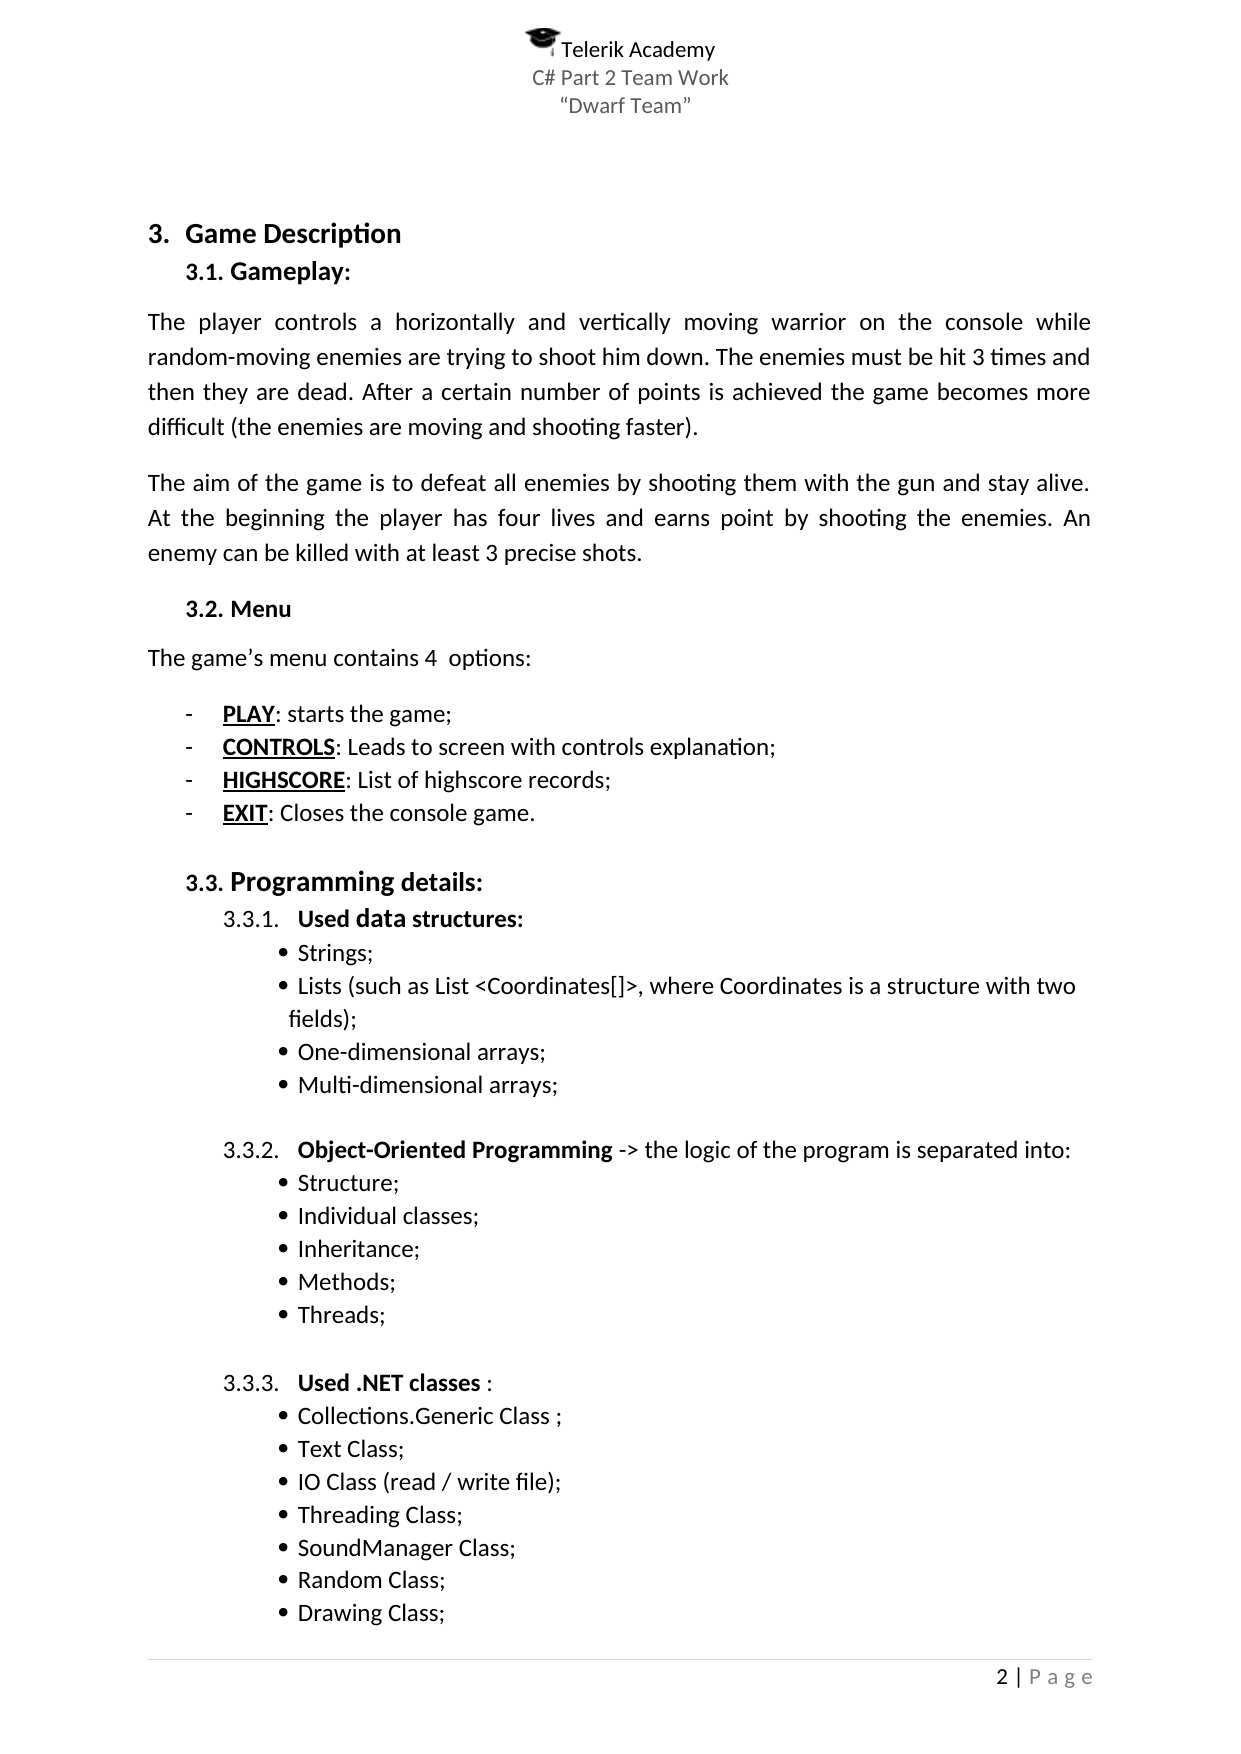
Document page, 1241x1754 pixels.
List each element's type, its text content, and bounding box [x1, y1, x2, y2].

text The aim of the game is to defeat all enemies by shooting them with the gun and stay alive. At the beginning the player has four lives and earns point by shooting the enemies. An enemy can be killed with at least 3 precise shots. [148, 467, 1092, 568]
list Structure; [279, 1167, 1092, 1198]
list Programming details: [185, 863, 1092, 899]
list Text Class; [279, 1433, 1092, 1463]
list CONTROLS: Leads to screen with controls explanation; [185, 731, 1092, 762]
list Used data structures: [223, 901, 1092, 934]
list Methods; [279, 1266, 1092, 1297]
list Lists (such as List <Coordinates[]>, where Coordinates is a structure with two fields); [279, 970, 1092, 1033]
list IO Class (read / write file); [279, 1466, 1092, 1496]
list EXIT: Closes the console game. [185, 797, 1092, 828]
list Individual classes; [279, 1200, 1092, 1231]
picture [525, 28, 562, 58]
list PLAY: starts the game; [185, 698, 1092, 729]
list Collections.Generic Class ; [279, 1400, 1092, 1431]
list Game Description [148, 216, 1092, 251]
list Inheritance; [279, 1233, 1092, 1264]
list One-dimensional arrays; [279, 1036, 1092, 1066]
text The player controls a horizontally and vertically moving warrior on the console while random-moving enemies are trying to shoot him down. The enemies must be hit 3 times and then they are dead. After a certain number of points is achieved the game becomes more difficult (the enemies are moving and shooting faster). [148, 306, 1092, 442]
list Used .NET classes : [223, 1367, 1092, 1398]
list Gameplay: [185, 254, 1092, 287]
list Threading Class; [279, 1499, 1092, 1529]
list Object-Oriented Programming -> the logic of the program is separated into: [223, 1134, 1092, 1165]
list Strings; [279, 937, 1092, 968]
text The game’s menu contains 4 options: [148, 643, 1092, 673]
list Menu [185, 593, 1092, 623]
list Random Class; [279, 1564, 1092, 1595]
list HIGHSCORE: List of highscore records; [185, 764, 1092, 795]
list Threads; [279, 1299, 1092, 1330]
list Multi-dimensional arrays; [279, 1069, 1092, 1099]
list Drawing Class; [279, 1597, 1092, 1628]
list SoundManager Class; [279, 1532, 1092, 1562]
